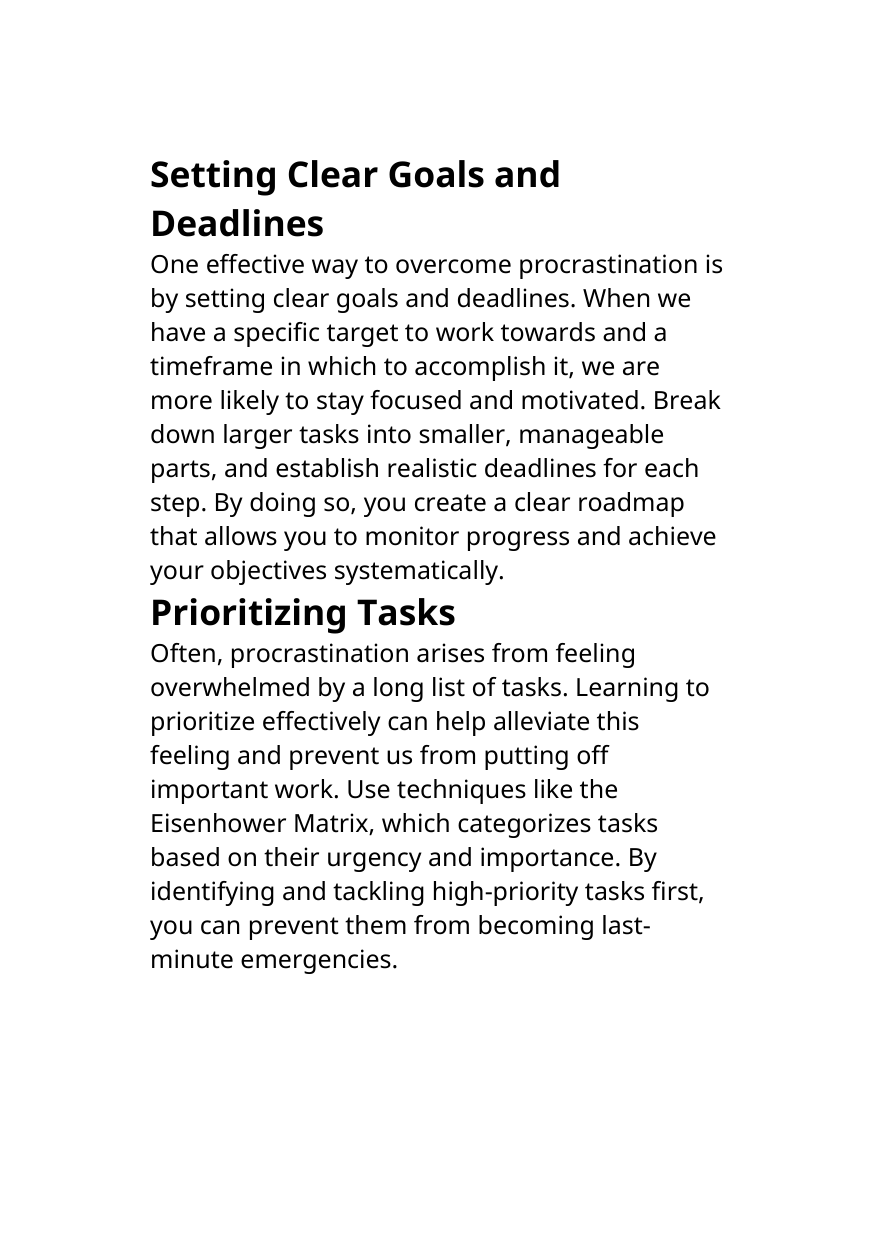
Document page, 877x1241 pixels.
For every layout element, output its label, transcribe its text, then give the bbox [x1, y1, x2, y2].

subtitle Prioritizing Tasks [150, 587, 727, 635]
text Often, procrastination arises from feeling overwhelmed by a long list of tasks. Learning to prioritize effectively can help alleviate this feeling and prevent us from putting off important work. Use techniques like the Eisenhower Matrix, which categorizes tasks based on their urgency and importance. By identifying and tackling high-priority tasks first, you can prevent them from becoming last-minute emergencies. [150, 635, 727, 976]
subtitle Setting Clear Goals and Deadlines [150, 150, 727, 246]
text One effective way to overcome procrastination is by setting clear goals and deadlines. When we have a specific target to work towards and a timeframe in which to accomplish it, we are more likely to stay focused and motivated. Break down larger tasks into smaller, manageable parts, and establish realistic deadlines for each step. By doing so, you create a clear roadmap that allows you to monitor progress and achieve your objectives systematically. [150, 246, 727, 587]
